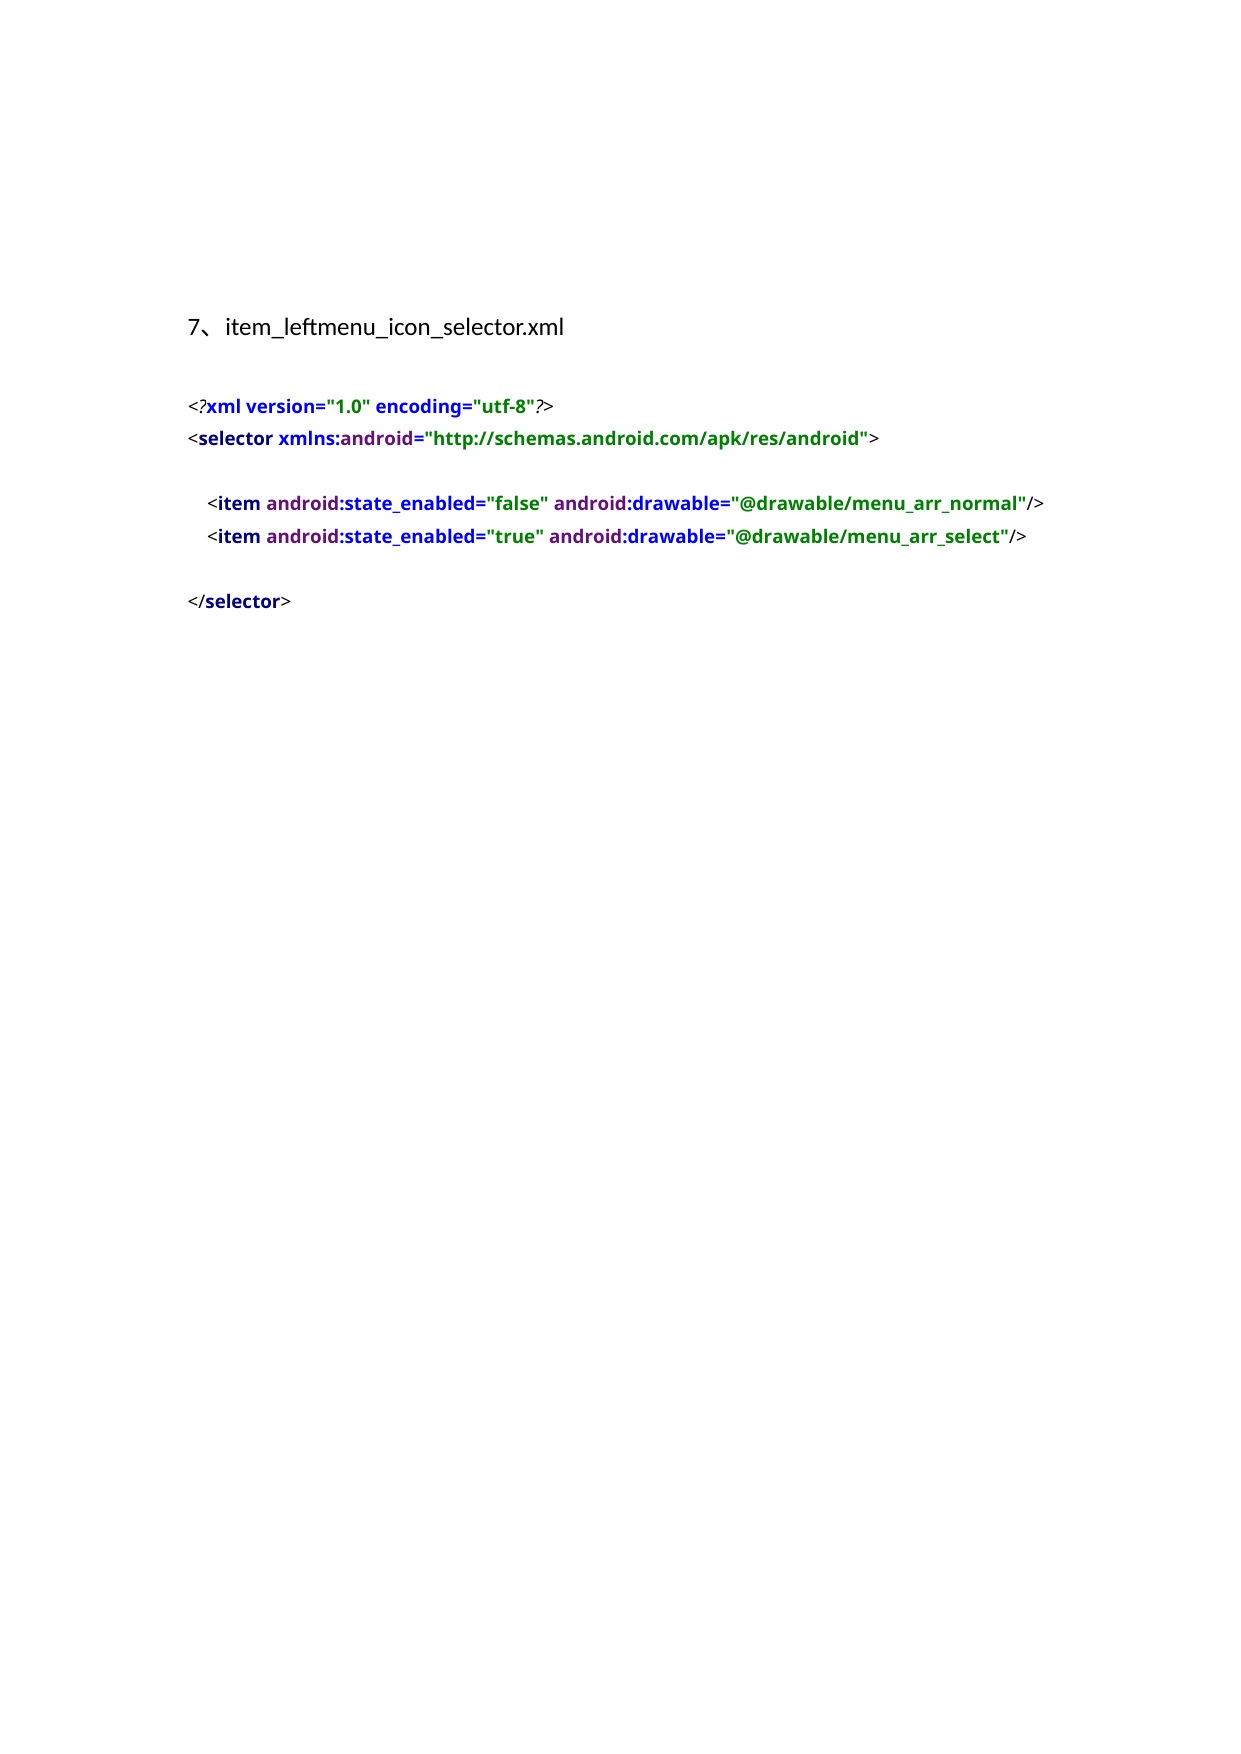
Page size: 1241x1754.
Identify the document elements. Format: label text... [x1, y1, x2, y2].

list item_leftmenu_icon_selector.xml [187, 292, 1053, 357]
text <?xml version="1.0" encoding="utf-8"?> <selector xmlns:android="http://schemas.android.com/apk/res/android"> <item android:state_enabled="false" android:drawable="@drawable/menu_arr_normal"/> <item android:state_enabled="true" android:drawable="@drawable/menu_arr_select"/> </selector> [187, 389, 1053, 617]
